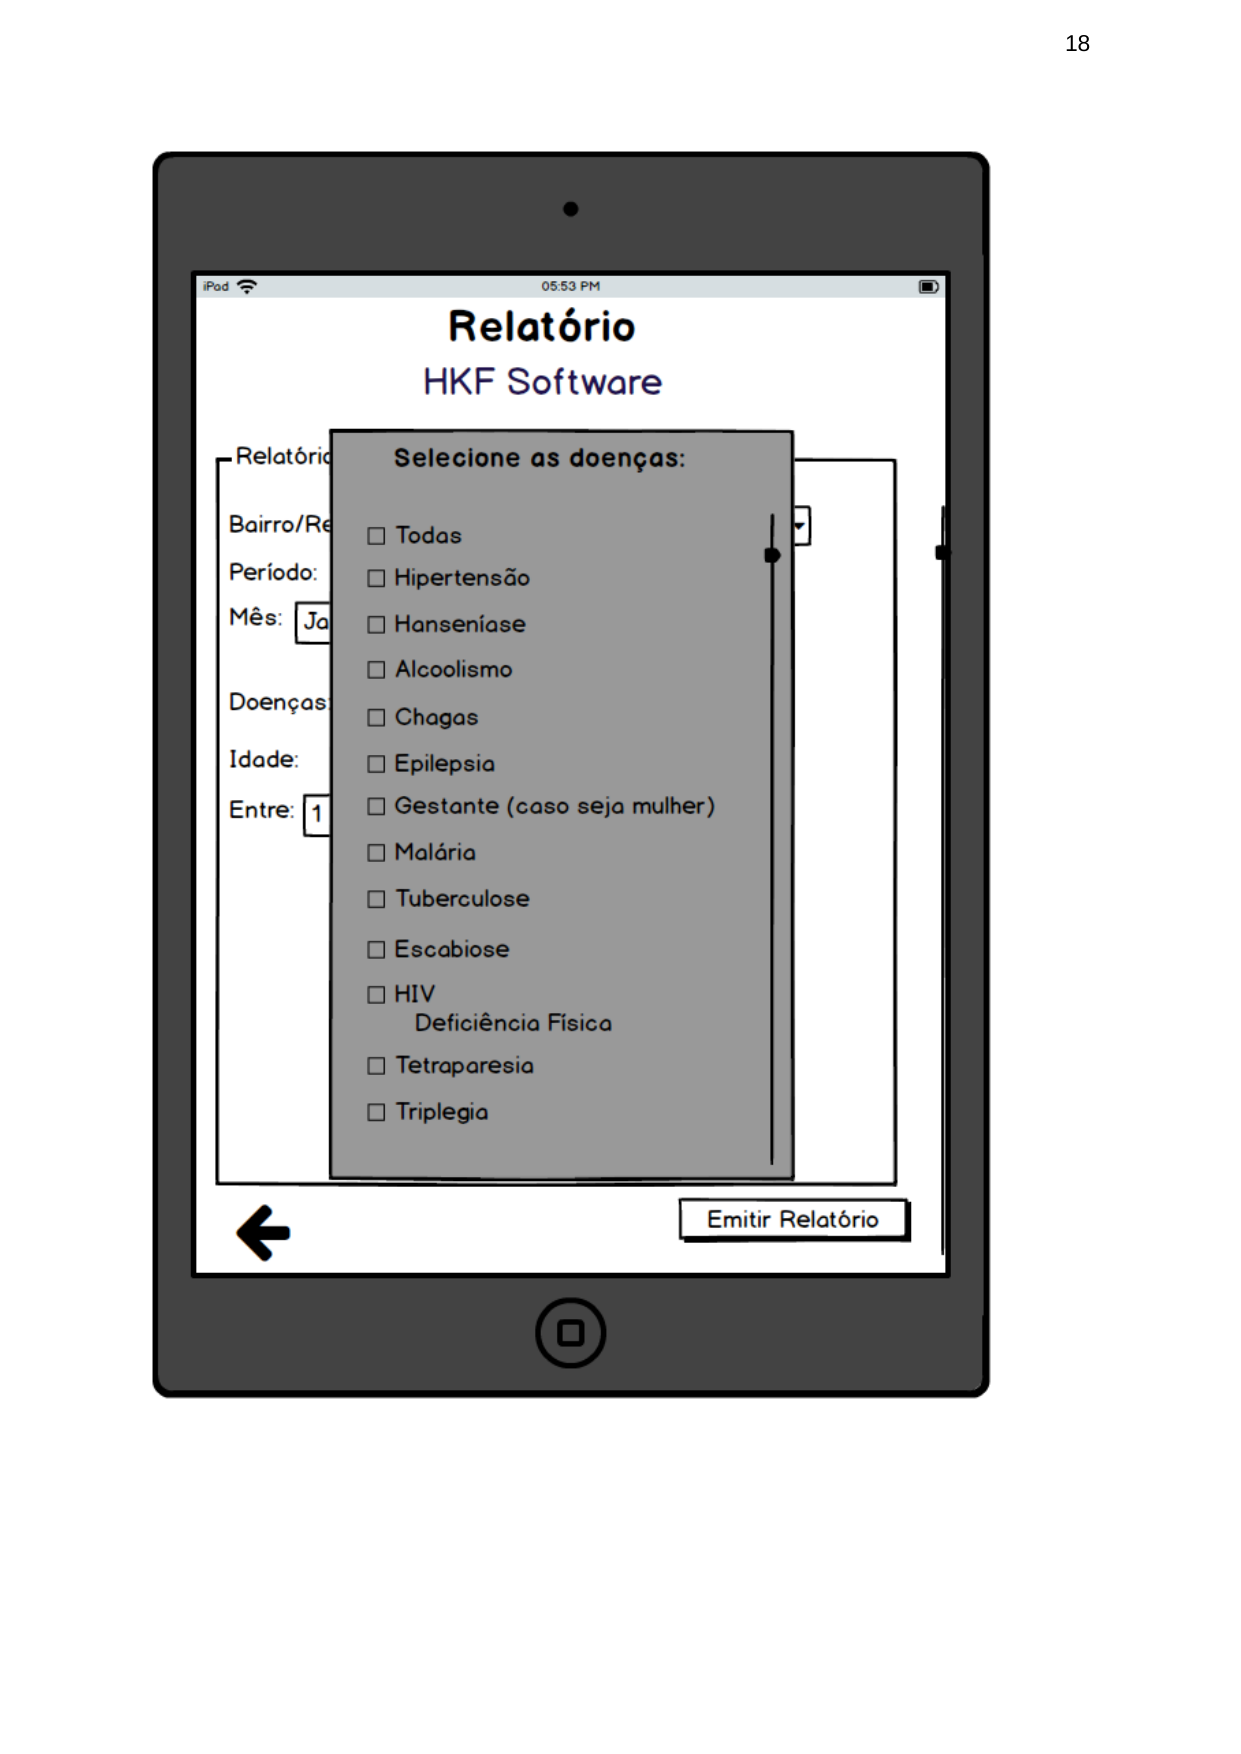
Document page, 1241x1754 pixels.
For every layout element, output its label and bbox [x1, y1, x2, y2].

picture [150, 150, 992, 1400]
